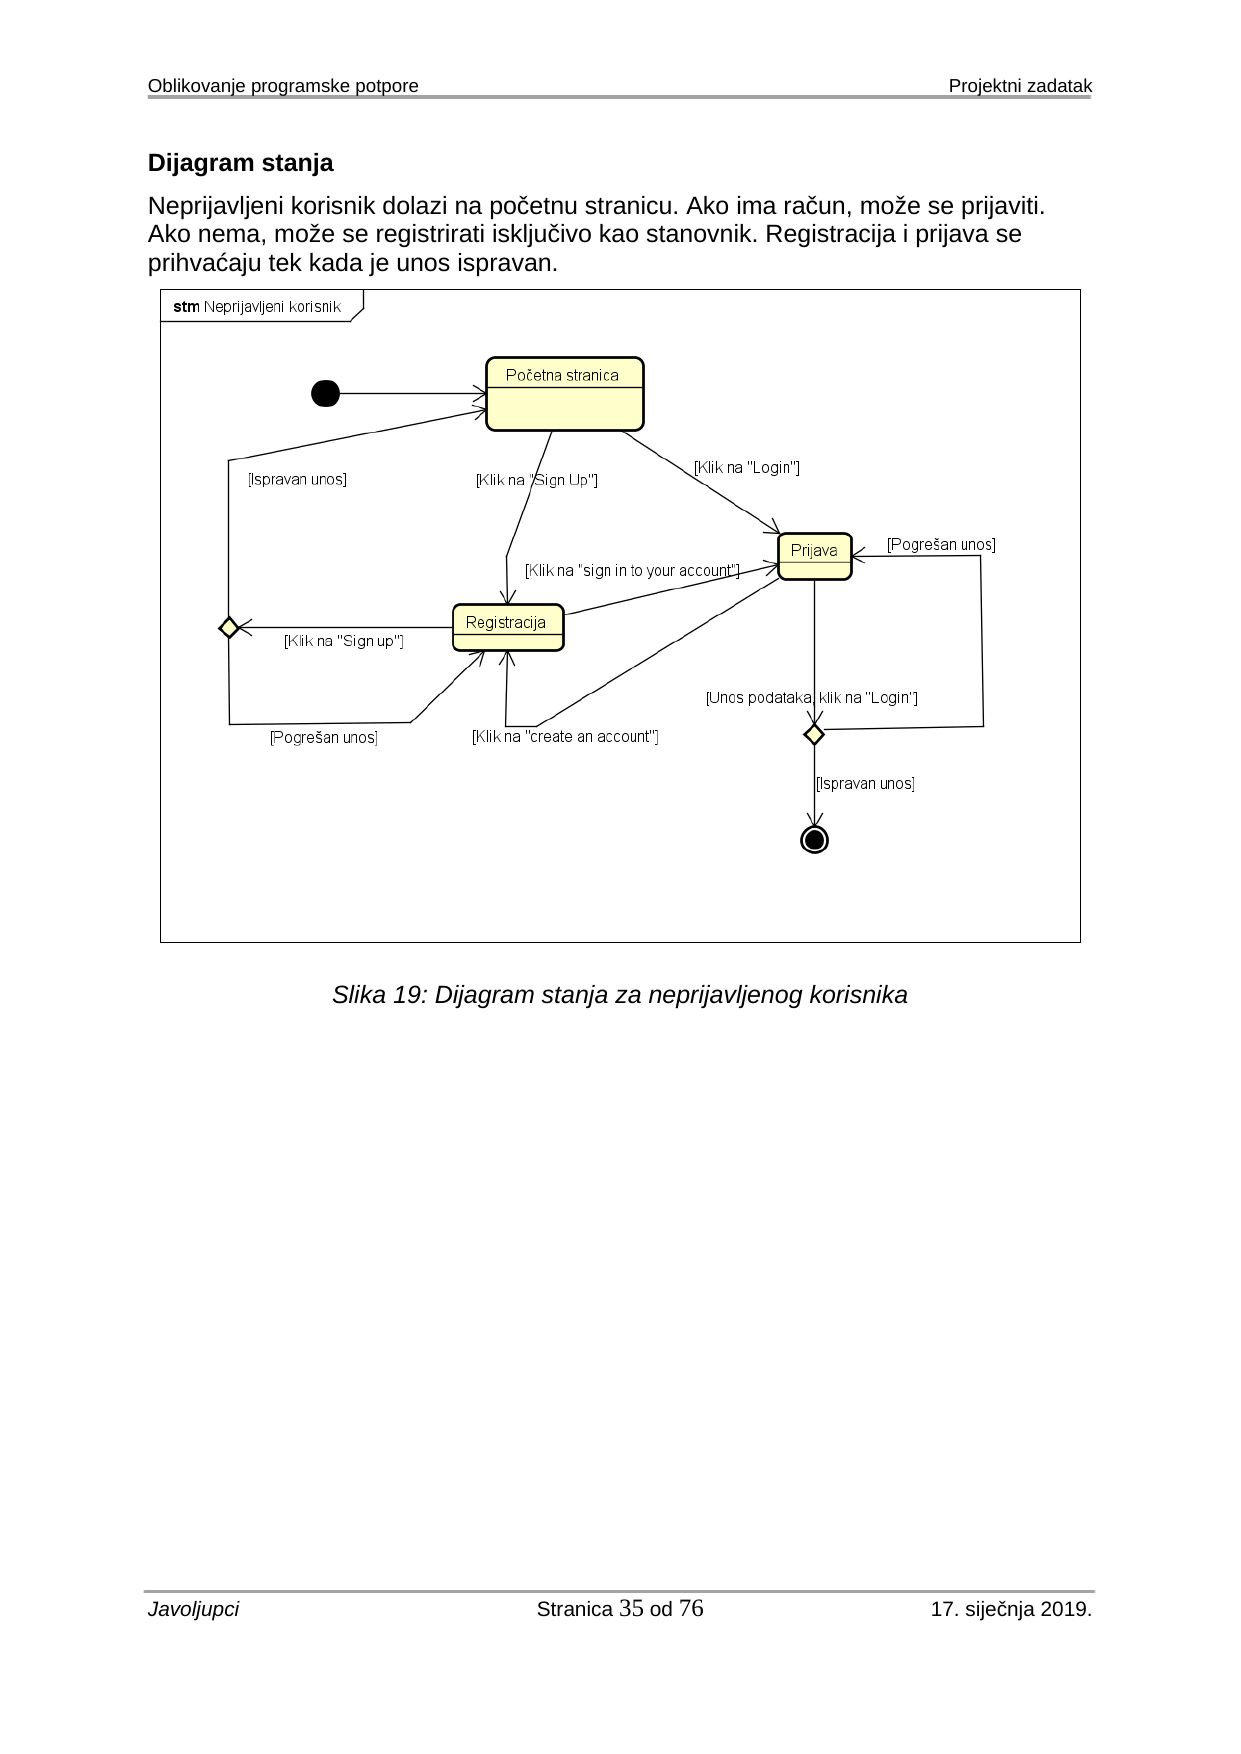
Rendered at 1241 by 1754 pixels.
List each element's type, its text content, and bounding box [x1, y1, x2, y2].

picture [147, 277, 1092, 954]
text Dijagram stanja [148, 148, 1093, 176]
picture [147, 95, 1092, 99]
text Slika 19: Dijagram stanja za neprijavljenog korisnika [148, 980, 1093, 1009]
text Neprijavljeni korisnik dolazi na početnu stranicu. Ako ima račun, može se prijaviti. Ako nema, može se registrirati isključivo kao stanovnik. Registracija i prijava se prihvaćaju tek kada je unos ispravan. [148, 191, 1093, 277]
